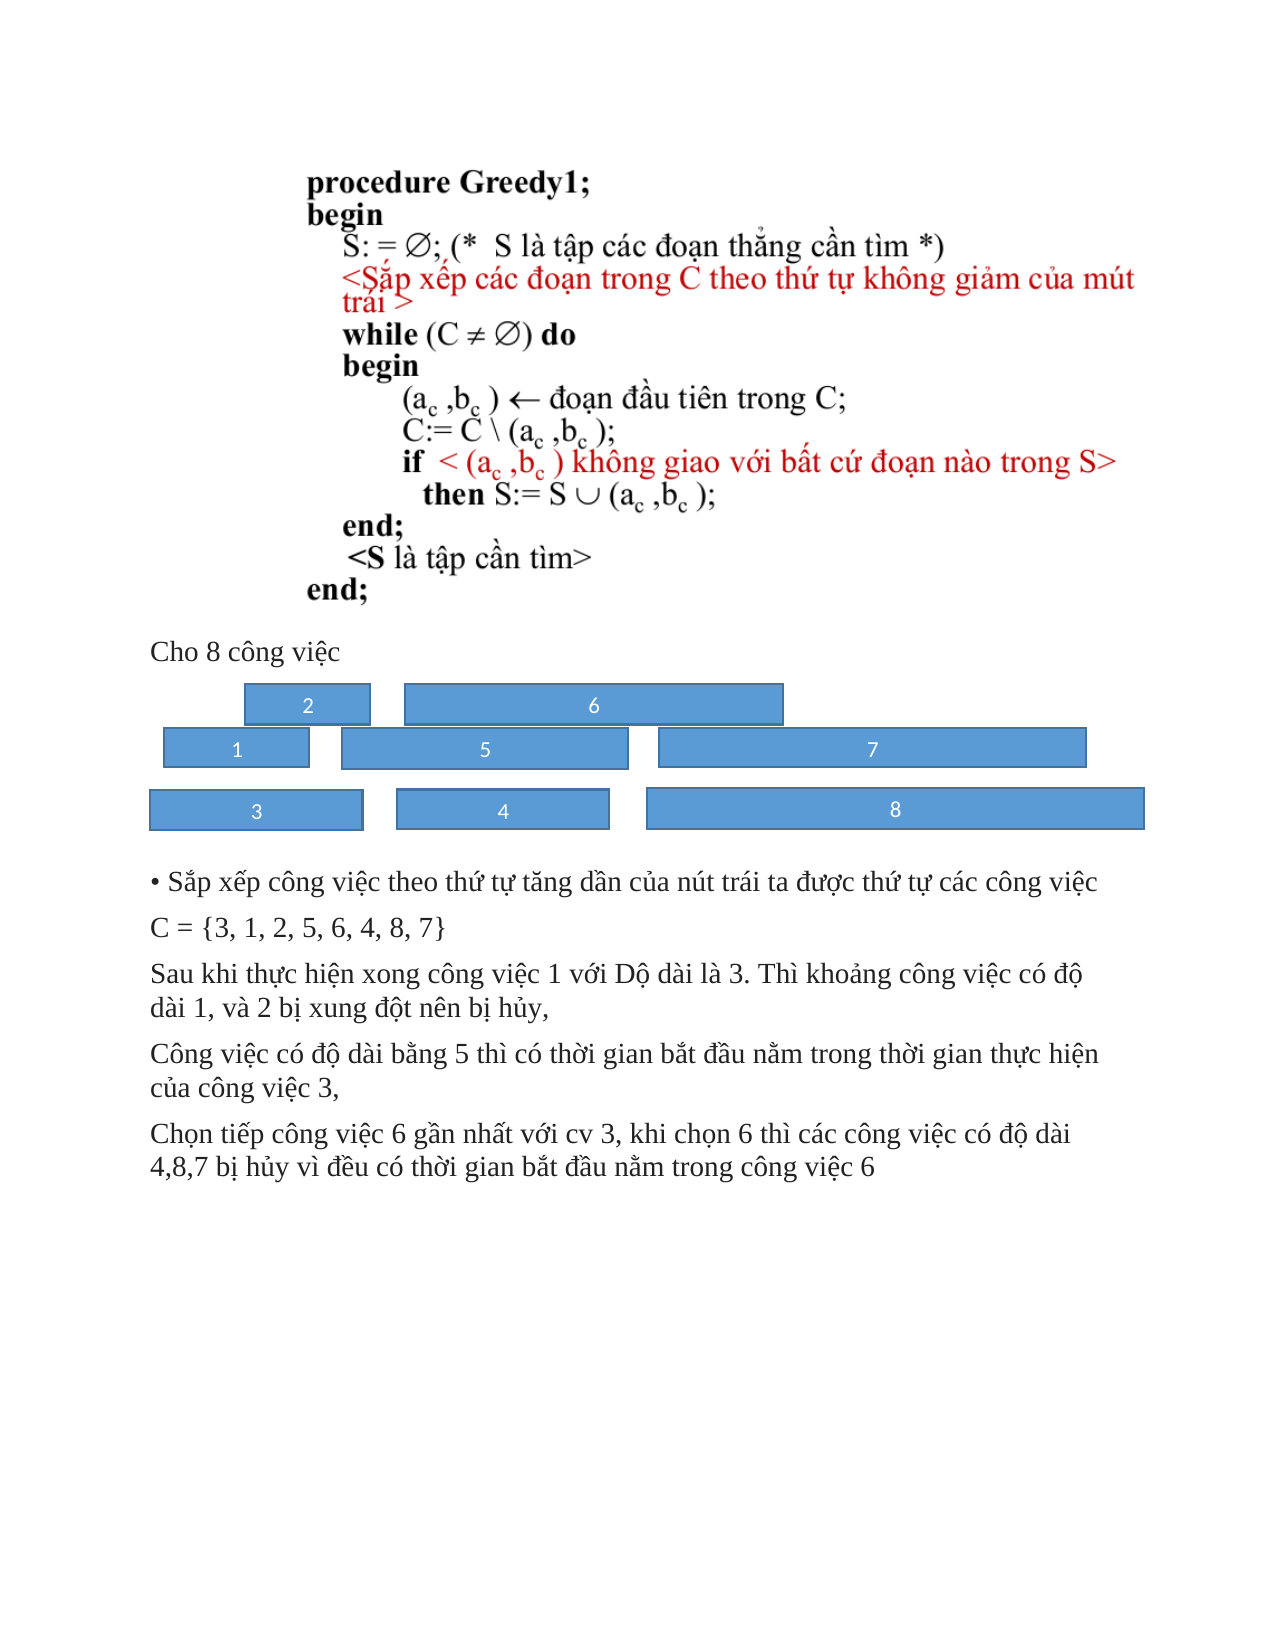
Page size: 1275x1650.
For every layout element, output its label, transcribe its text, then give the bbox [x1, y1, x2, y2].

text • Sắp xếp công việc theo thứ tự tăng dần của nút trái ta được thứ tự các công việc [150, 864, 1125, 898]
text Cho 8 công việc [150, 634, 1125, 668]
text C = {3, 1, 2, 5, 6, 4, 8, 7} [150, 911, 1125, 944]
picture [225, 150, 1199, 622]
text Công việc có độ dài bằng 5 thì có thời gian bắt đầu nằm trong thời gian thực hiện của công việc 3, [150, 1036, 1125, 1103]
text Sau khi thực hiện xong công việc 1 với Dộ dài là 3. Thì khoảng công việc có độ dài 1, và 2 bị xung đột nên bị hủy, [150, 957, 1125, 1024]
text Chọn tiếp công việc 6 gần nhất với cv 3, khi chọn 6 thì các công việc có độ dài 4,8,7 bị hủy vì đều có thời gian bắt đầu nằm trong công việc 6 [150, 1116, 1125, 1183]
